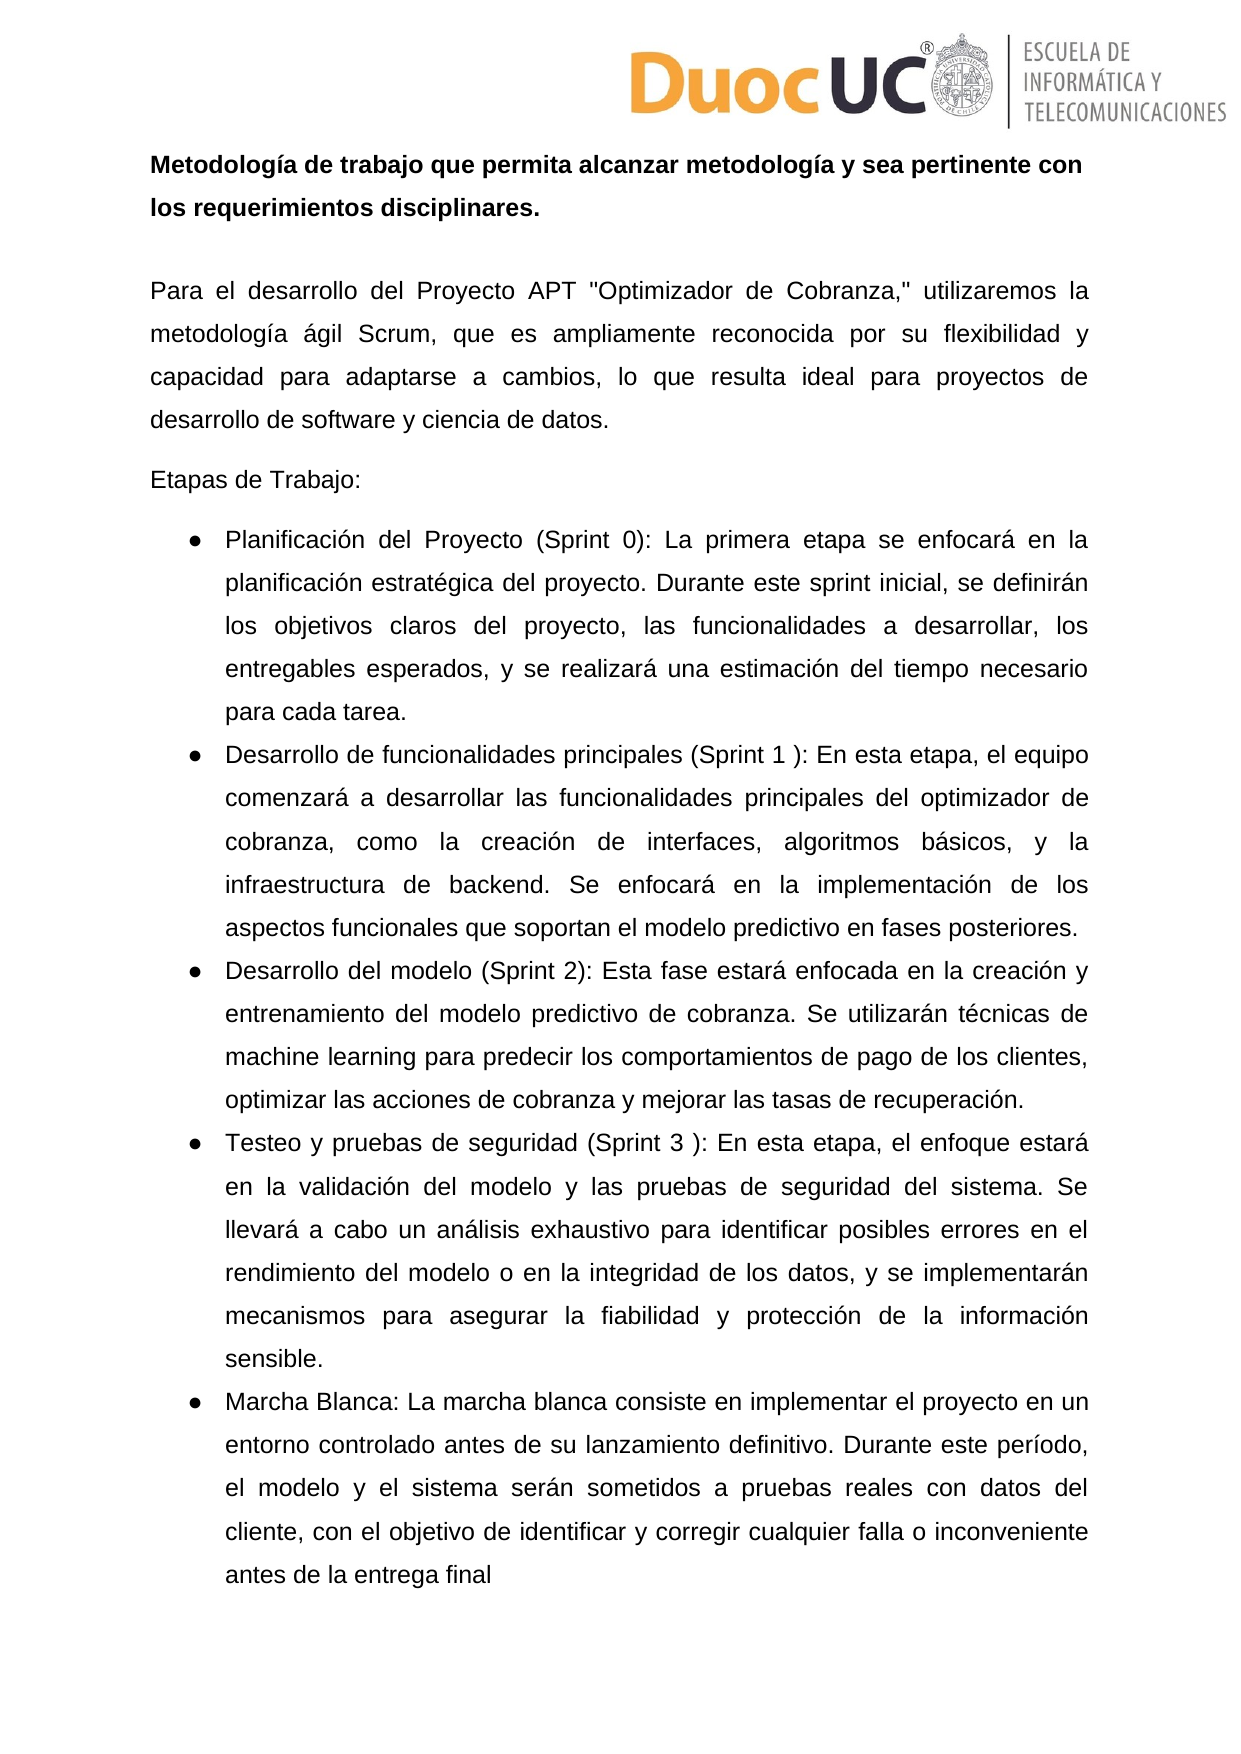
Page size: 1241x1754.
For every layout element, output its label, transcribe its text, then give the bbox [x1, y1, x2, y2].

text Para el desarrollo del Proyecto APT "Optimizador de Cobranza," utilizaremos la metodología ágil Scrum, que es ampliamente reconocida por su flexibilidad y capacidad para adaptarse a cambios, lo que resulta ideal para proyectos de desarrollo de software y ciencia de datos. [150, 276, 1090, 434]
list Testeo y pruebas de seguridad (Sprint 3 ): En esta etapa, el enfoque estará en la validación del modelo y las pruebas de seguridad del sistema. Se llevará a cabo un análisis exhaustivo para identificar posibles errores en el rendimiento del modelo o en la integridad de los datos, y se implementarán mecanismos para asegurar la fiabilidad y protección de la información sensible. [187, 1128, 1090, 1373]
text Metodología de trabajo que permita alcanzar metodología y sea pertinente con los requerimientos disciplinares. [150, 150, 1090, 222]
picture [629, 18, 1227, 155]
list Desarrollo del modelo (Sprint 2): Esta fase estará enfocada en la creación y entrenamiento del modelo predictivo de cobranza. Se utilizarán técnicas de machine learning para predecir los comportamientos de pago de los clientes, optimizar las acciones de cobranza y mejorar las tasas de recuperación. [187, 956, 1090, 1114]
list Desarrollo de funcionalidades principales (Sprint 1 ): En esta etapa, el equipo comenzará a desarrollar las funcionalidades principales del optimizador de cobranza, como la creación de interfaces, algoritmos básicos, y la infraestructura de backend. Se enfocará en la implementación de los aspectos funcionales que soportan el modelo predictivo en fases posteriores. [187, 740, 1090, 942]
list Marcha Blanca: La marcha blanca consiste en implementar el proyecto en un entorno controlado antes de su lanzamiento definitivo. Durante este período, el modelo y el sistema serán sometidos a pruebas reales con datos del cliente, con el objetivo de identificar y corregir cualquier falla o inconveniente antes de la entrega final [187, 1387, 1090, 1588]
list Planificación del Proyecto (Sprint 0): La primera etapa se enfocará en la planificación estratégica del proyecto. Durante este sprint inicial, se definirán los objetivos claros del proyecto, las funcionalidades a desarrollar, los entregables esperados, y se realizará una estimación del tiempo necesario para cada tarea. [187, 525, 1090, 726]
text Etapas de Trabajo: [150, 465, 1090, 494]
